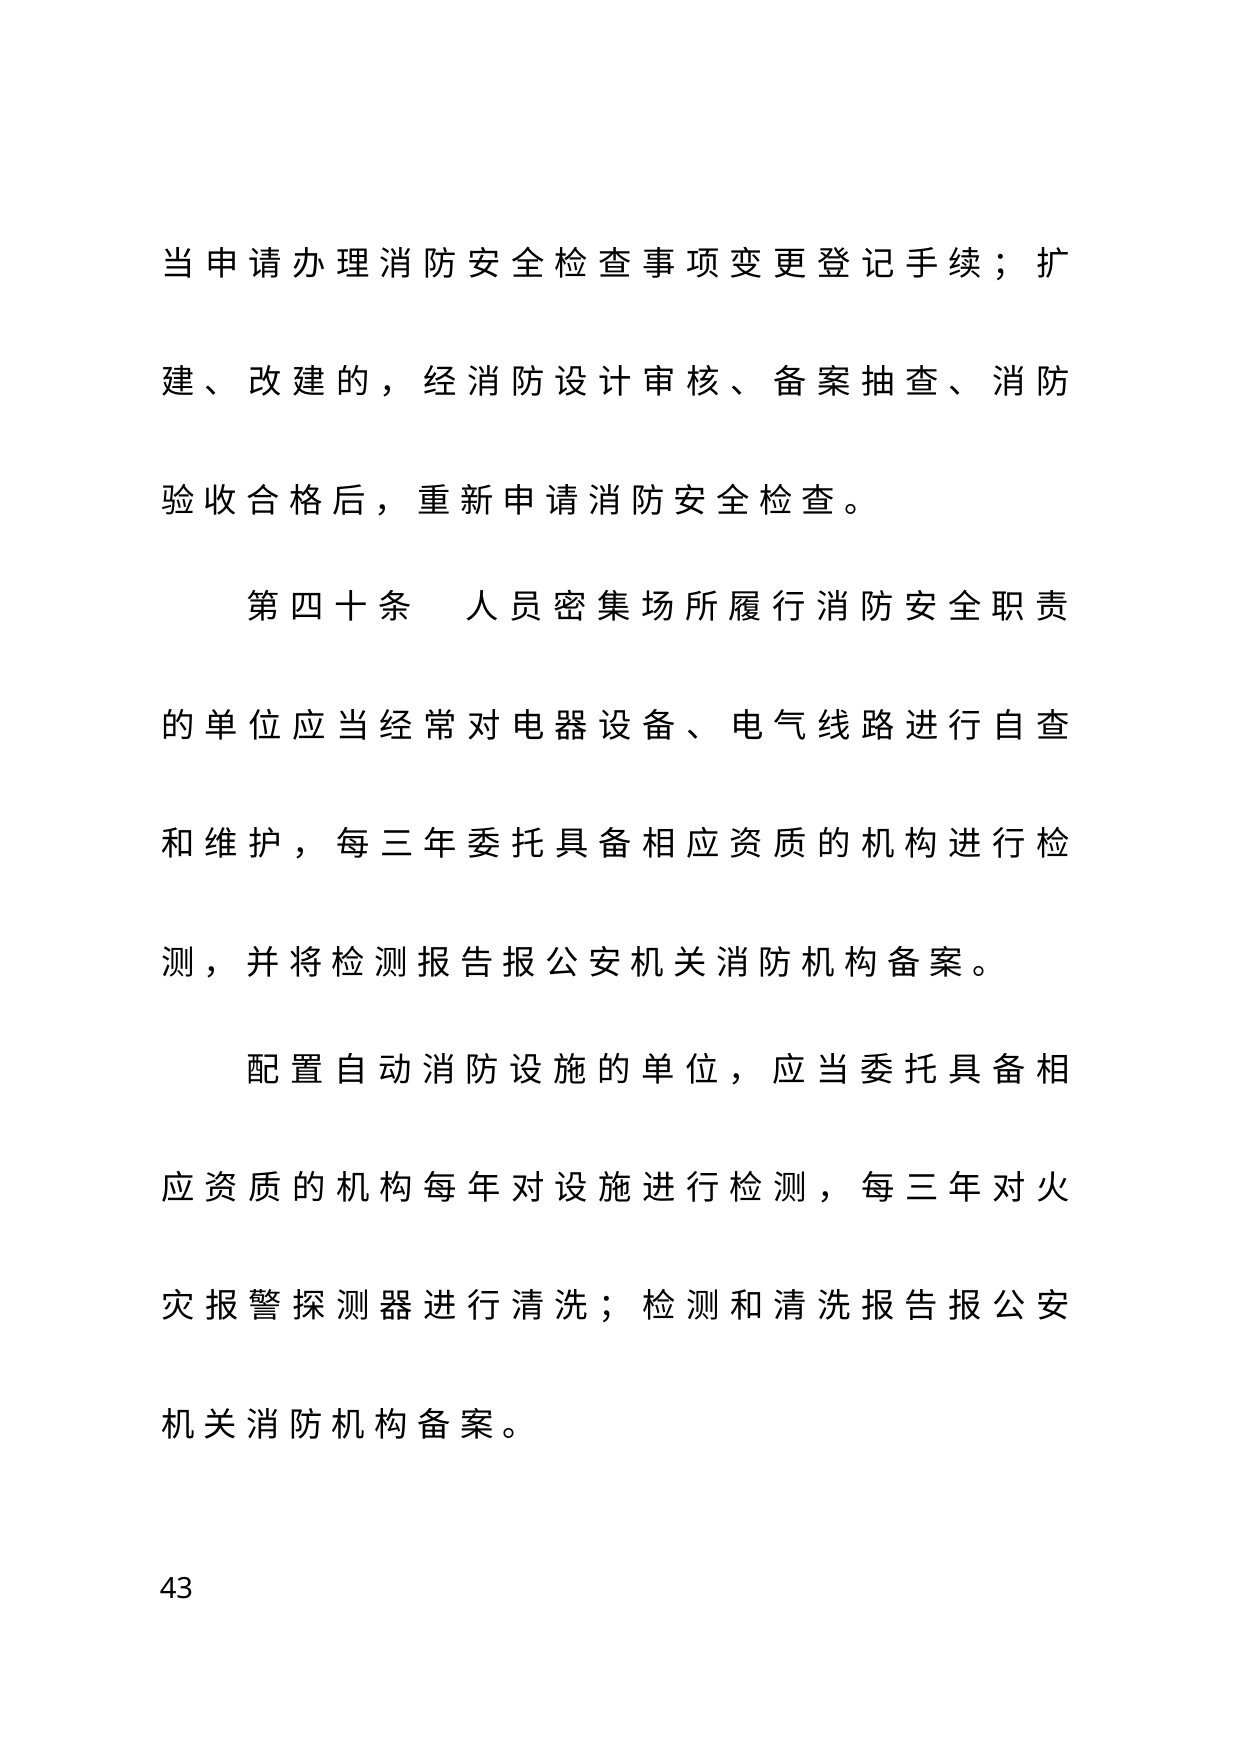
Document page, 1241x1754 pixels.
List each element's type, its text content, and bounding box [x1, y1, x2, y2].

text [161, 213, 1079, 545]
text 配置自动消防设施的单位，应当委托具备相应资质的机构每年对设施进行检测，每三年对火灾报警探测器进行清洗；检测和清洗报告报公安机关消防机构备案。 [161, 1019, 1079, 1469]
text 第四十条 人员密集场所履行消防安全职责的单位应当经常对电器设备、电气线路进行自查和维护，每三年委托具备相应资质的机构进行检测，并将检测报告报公安机关消防机构备案。 [161, 557, 1079, 1007]
